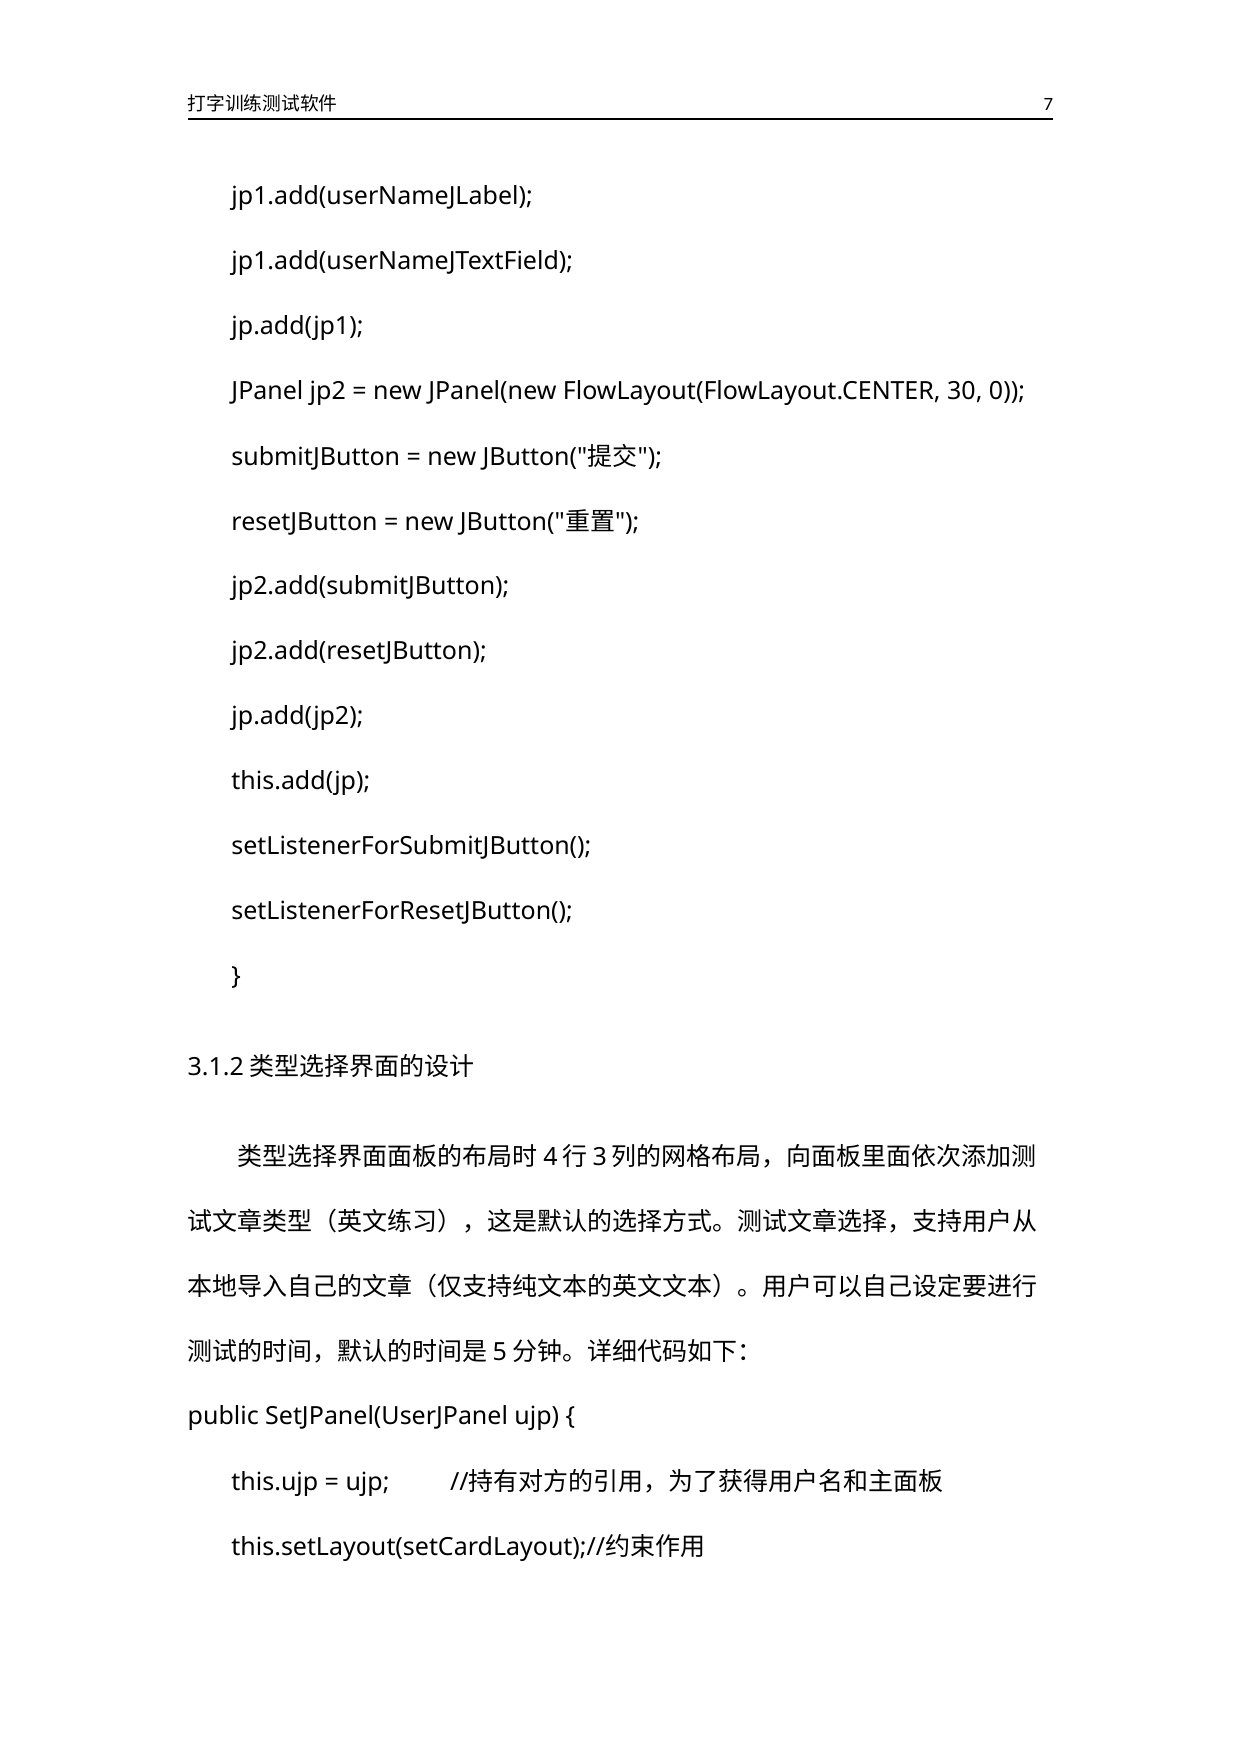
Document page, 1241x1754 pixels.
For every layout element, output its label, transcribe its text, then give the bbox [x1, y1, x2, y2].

text this.ujp = ujp; //持有对方的引用，为了获得用户名和主面板 [187, 1447, 1053, 1512]
text this.add(jp); [187, 747, 1053, 812]
text jp.add(jp2); [187, 682, 1053, 747]
text setListenerForSubmitJButton(); [187, 812, 1053, 877]
text setListenerForResetJButton(); [187, 877, 1053, 942]
text this.setLayout(setCardLayout);//约束作用 [187, 1512, 1053, 1577]
text jp2.add(resetJButton); [187, 617, 1053, 682]
text jp1.add(userNameJLabel); [187, 162, 1053, 227]
text 类型选择界面面板的布局时 4行3列的网格布局，向面板里面依次添加测试文章类型（英文练习），这是默认的选择方式。测试文章选择，支持用户从本地导入自己的文章（仅支持纯文本的英文文本）。用户可以自己设定要进行测试的时间，默认的时间是5分钟。详细代码如下： [187, 1122, 1053, 1382]
text jp.add(jp1); [187, 292, 1053, 357]
text } [187, 942, 1053, 1007]
text public SetJPanel(UserJPanel ujp) { [187, 1382, 1053, 1447]
text jp2.add(submitJButton); [187, 552, 1053, 617]
text 3.1.2类型选择界面的设计 [187, 1032, 1053, 1097]
text resetJButton = new JButton("重置"); [187, 487, 1053, 552]
text JPanel jp2 = new JPanel(new FlowLayout(FlowLayout.CENTER, 30, 0)); [187, 357, 1053, 422]
text jp1.add(userNameJTextField); [187, 227, 1053, 292]
text submitJButton = new JButton("提交"); [187, 422, 1053, 487]
